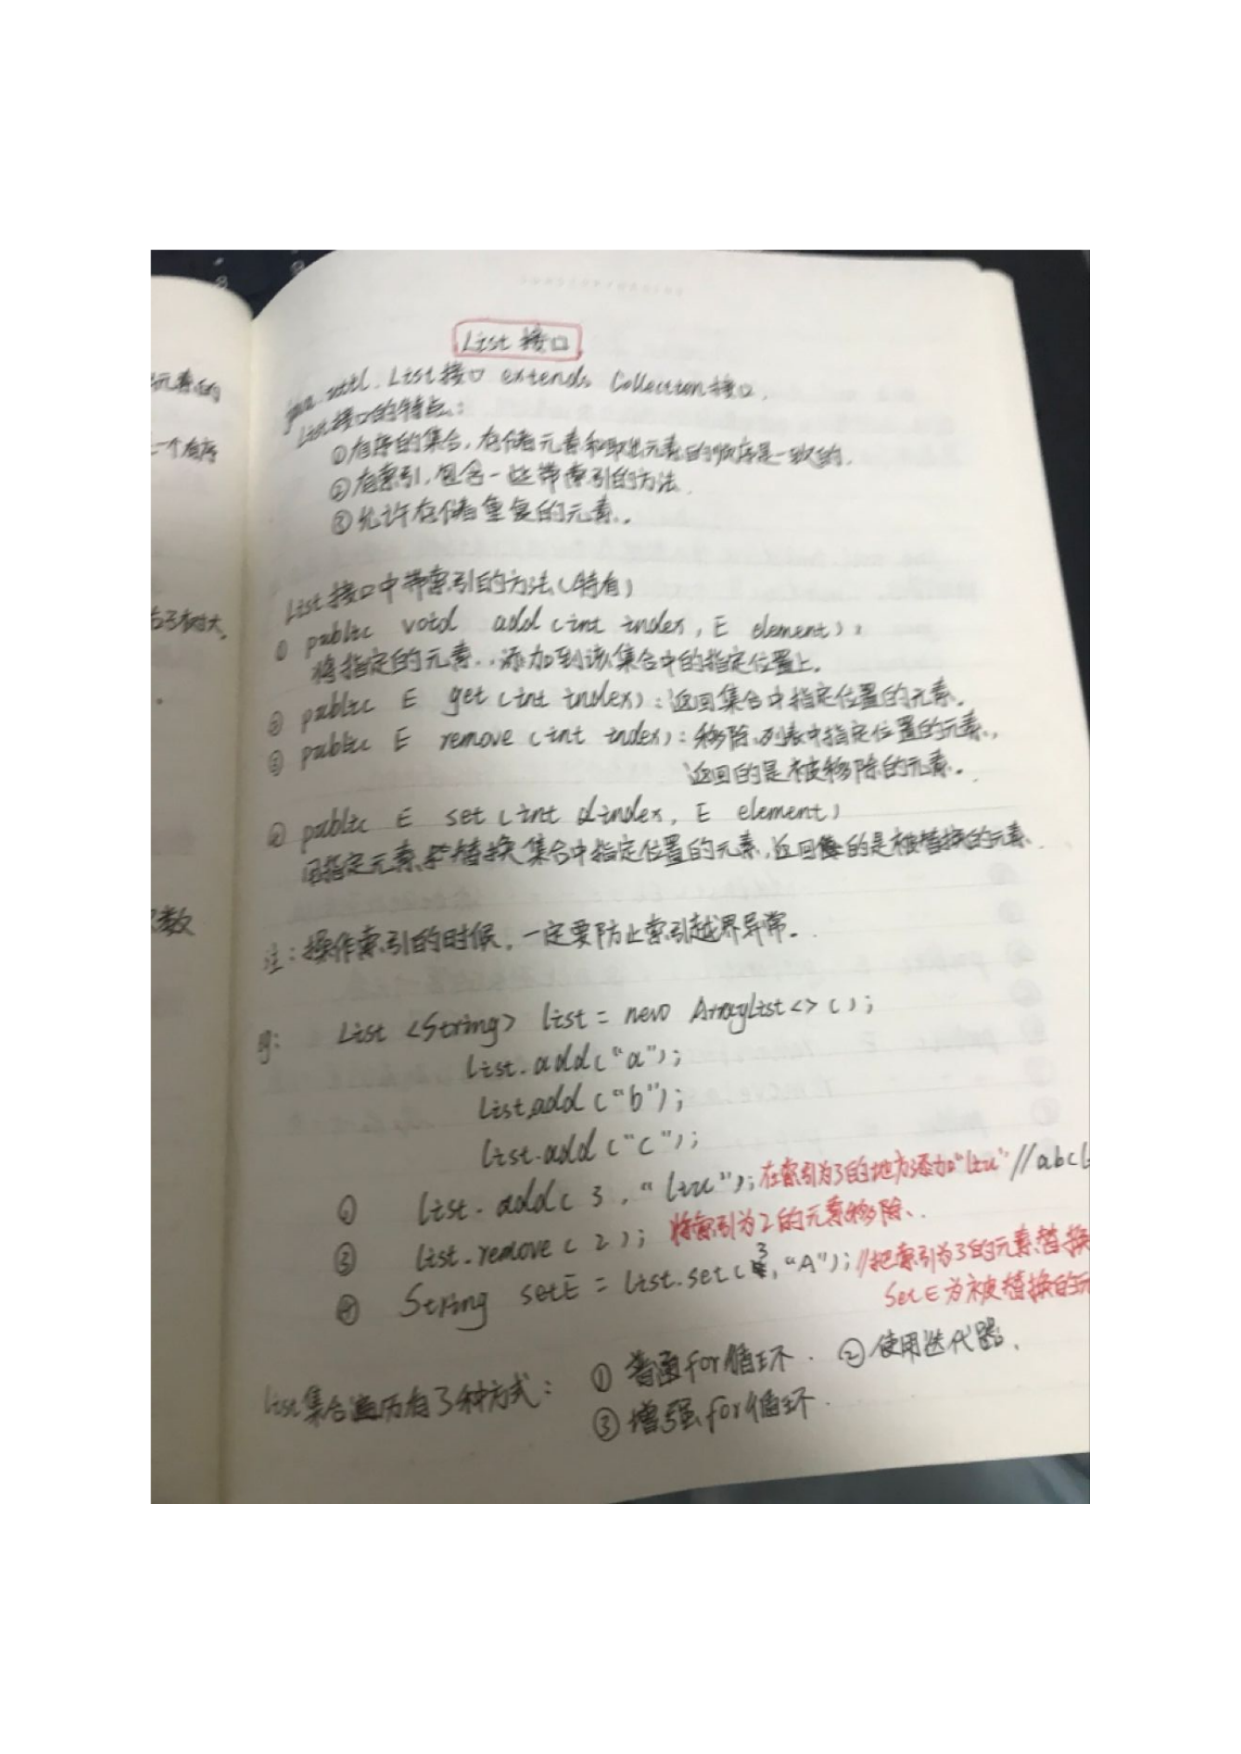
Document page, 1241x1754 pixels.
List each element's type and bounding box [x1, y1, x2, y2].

picture [152, 251, 1089, 1504]
